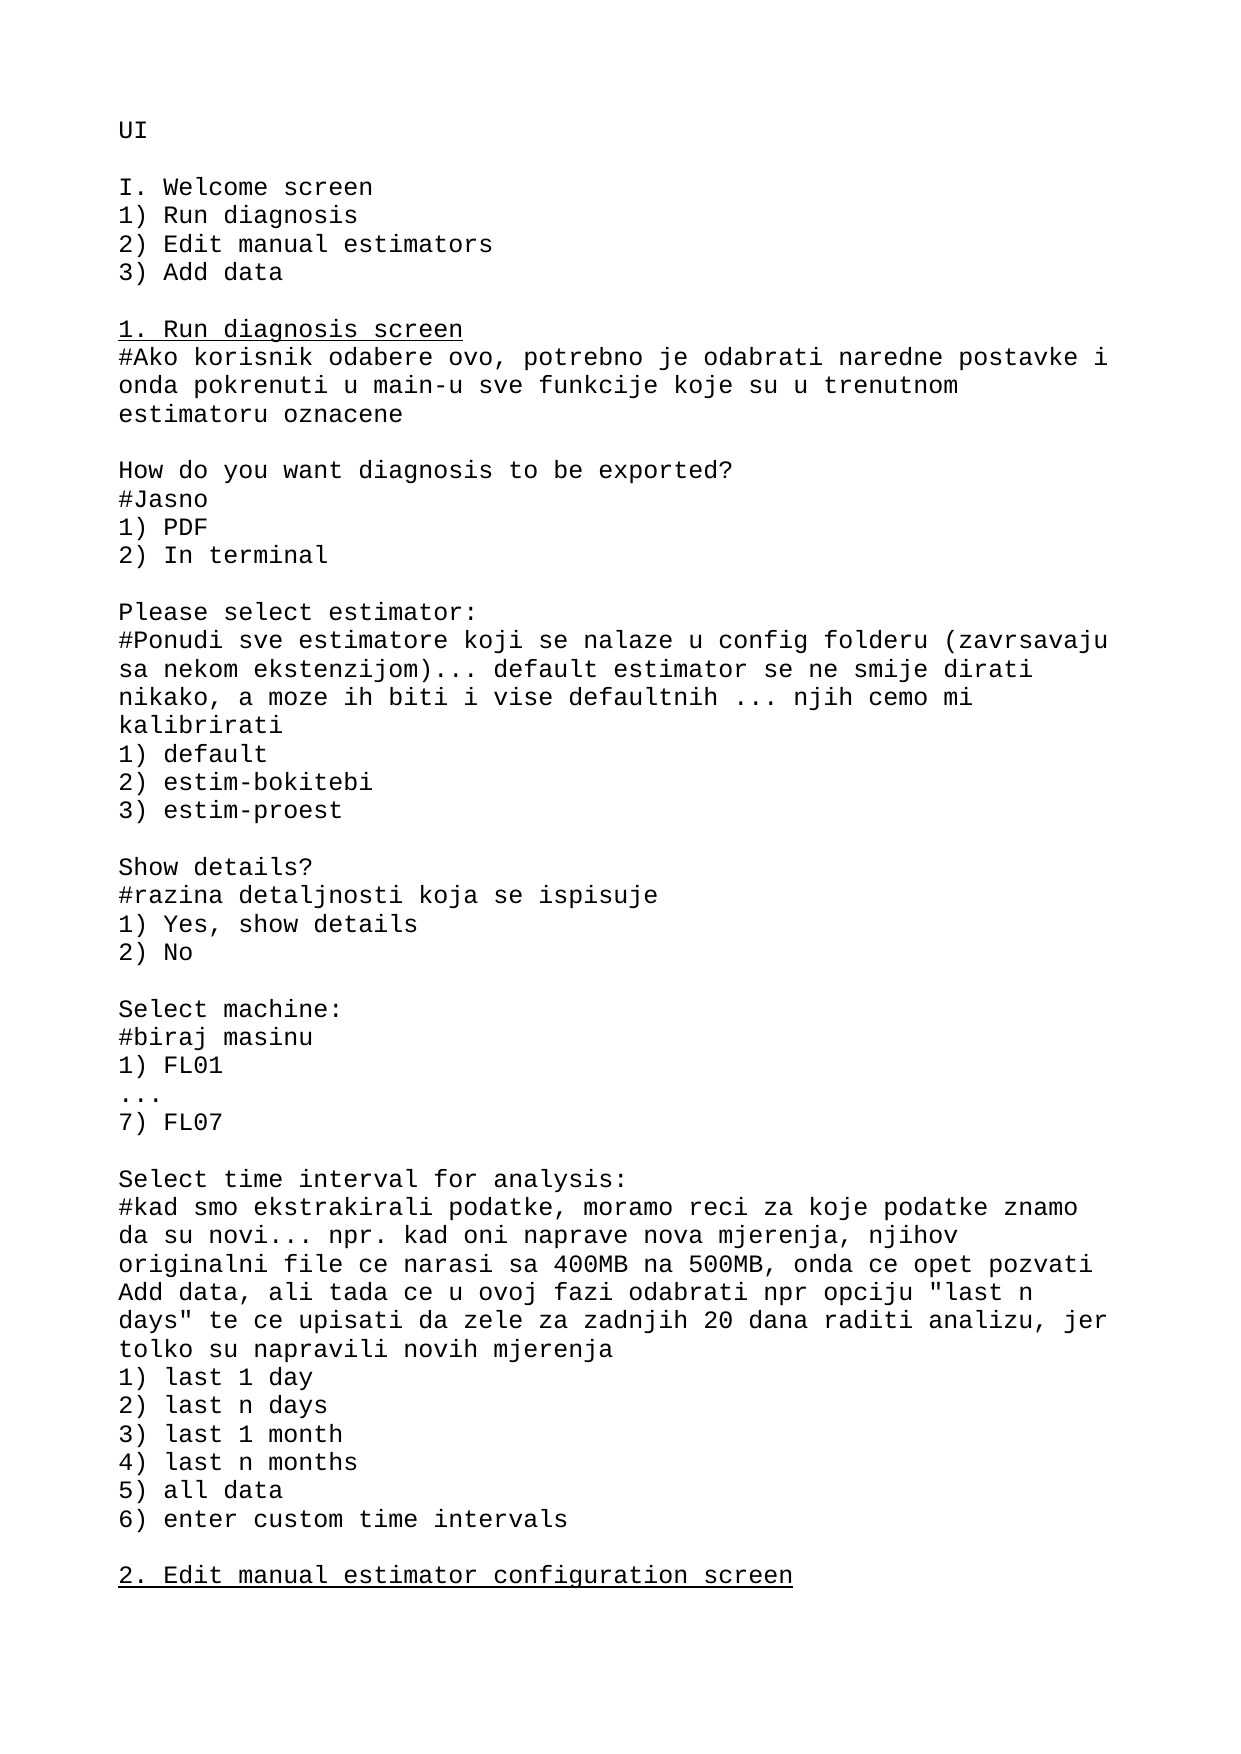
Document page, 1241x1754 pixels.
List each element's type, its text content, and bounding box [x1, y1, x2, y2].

text 2. Edit manual estimator configuration screen [118, 1563, 1122, 1591]
text 1) last 1 day [118, 1365, 1122, 1393]
text Select machine: [118, 996, 1122, 1025]
text 2) In terminal [118, 543, 1122, 571]
text Select time interval for analysis: [118, 1166, 1122, 1195]
text 3) last 1 month [118, 1421, 1122, 1450]
text 1) default [118, 741, 1122, 770]
text How do you want diagnosis to be exported? [118, 458, 1122, 486]
text #razina detaljnosti koja se ispisuje [118, 883, 1122, 911]
text 7) FL07 [118, 1110, 1122, 1138]
text 3) estim-proest [118, 798, 1122, 826]
text 1) Yes, show details [118, 911, 1122, 940]
text #Ponudi sve estimatore koji se nalaze u config folderu (zavrsavaju sa nekom ekstenzijom)... default estimator se ne smije dirati nikako, a moze ih biti i vise defaultnih ... njih cemo mi kalibrirati [118, 628, 1122, 741]
text 1) PDF [118, 515, 1122, 543]
text 1) Run diagnosis [118, 203, 1122, 231]
text #biraj masinu [118, 1025, 1122, 1053]
text 1. Run diagnosis screen [118, 316, 1122, 345]
text 3) Add data [118, 260, 1122, 288]
text 5) all data [118, 1478, 1122, 1506]
text UI [118, 118, 1122, 146]
text 1) FL01 [118, 1053, 1122, 1081]
text #Jasno [118, 486, 1122, 515]
text Show details? [118, 855, 1122, 883]
text 2) No [118, 940, 1122, 968]
text ... [118, 1081, 1122, 1110]
text I. Welcome screen [118, 175, 1122, 203]
text Please select estimator: [118, 600, 1122, 628]
text 2) last n days [118, 1393, 1122, 1421]
text 6) enter custom time intervals [118, 1506, 1122, 1535]
text #Ako korisnik odabere ovo, potrebno je odabrati naredne postavke i onda pokrenuti u main-u sve funkcije koje su u trenutnom estimatoru oznacene [118, 345, 1122, 430]
text 2) Edit manual estimators [118, 231, 1122, 260]
text 4) last n months [118, 1450, 1122, 1478]
text 2) estim-bokitebi [118, 770, 1122, 798]
text #kad smo ekstrakirali podatke, moramo reci za koje podatke znamo da su novi... npr. kad oni naprave nova mjerenja, njihov originalni file ce narasi sa 400MB na 500MB, onda ce opet pozvati Add data, ali tada ce u ovoj fazi odabrati npr opciju "last n days" te ce upisati da zele za zadnjih 20 dana raditi analizu, jer tolko su napravili novih mjerenja [118, 1195, 1122, 1365]
